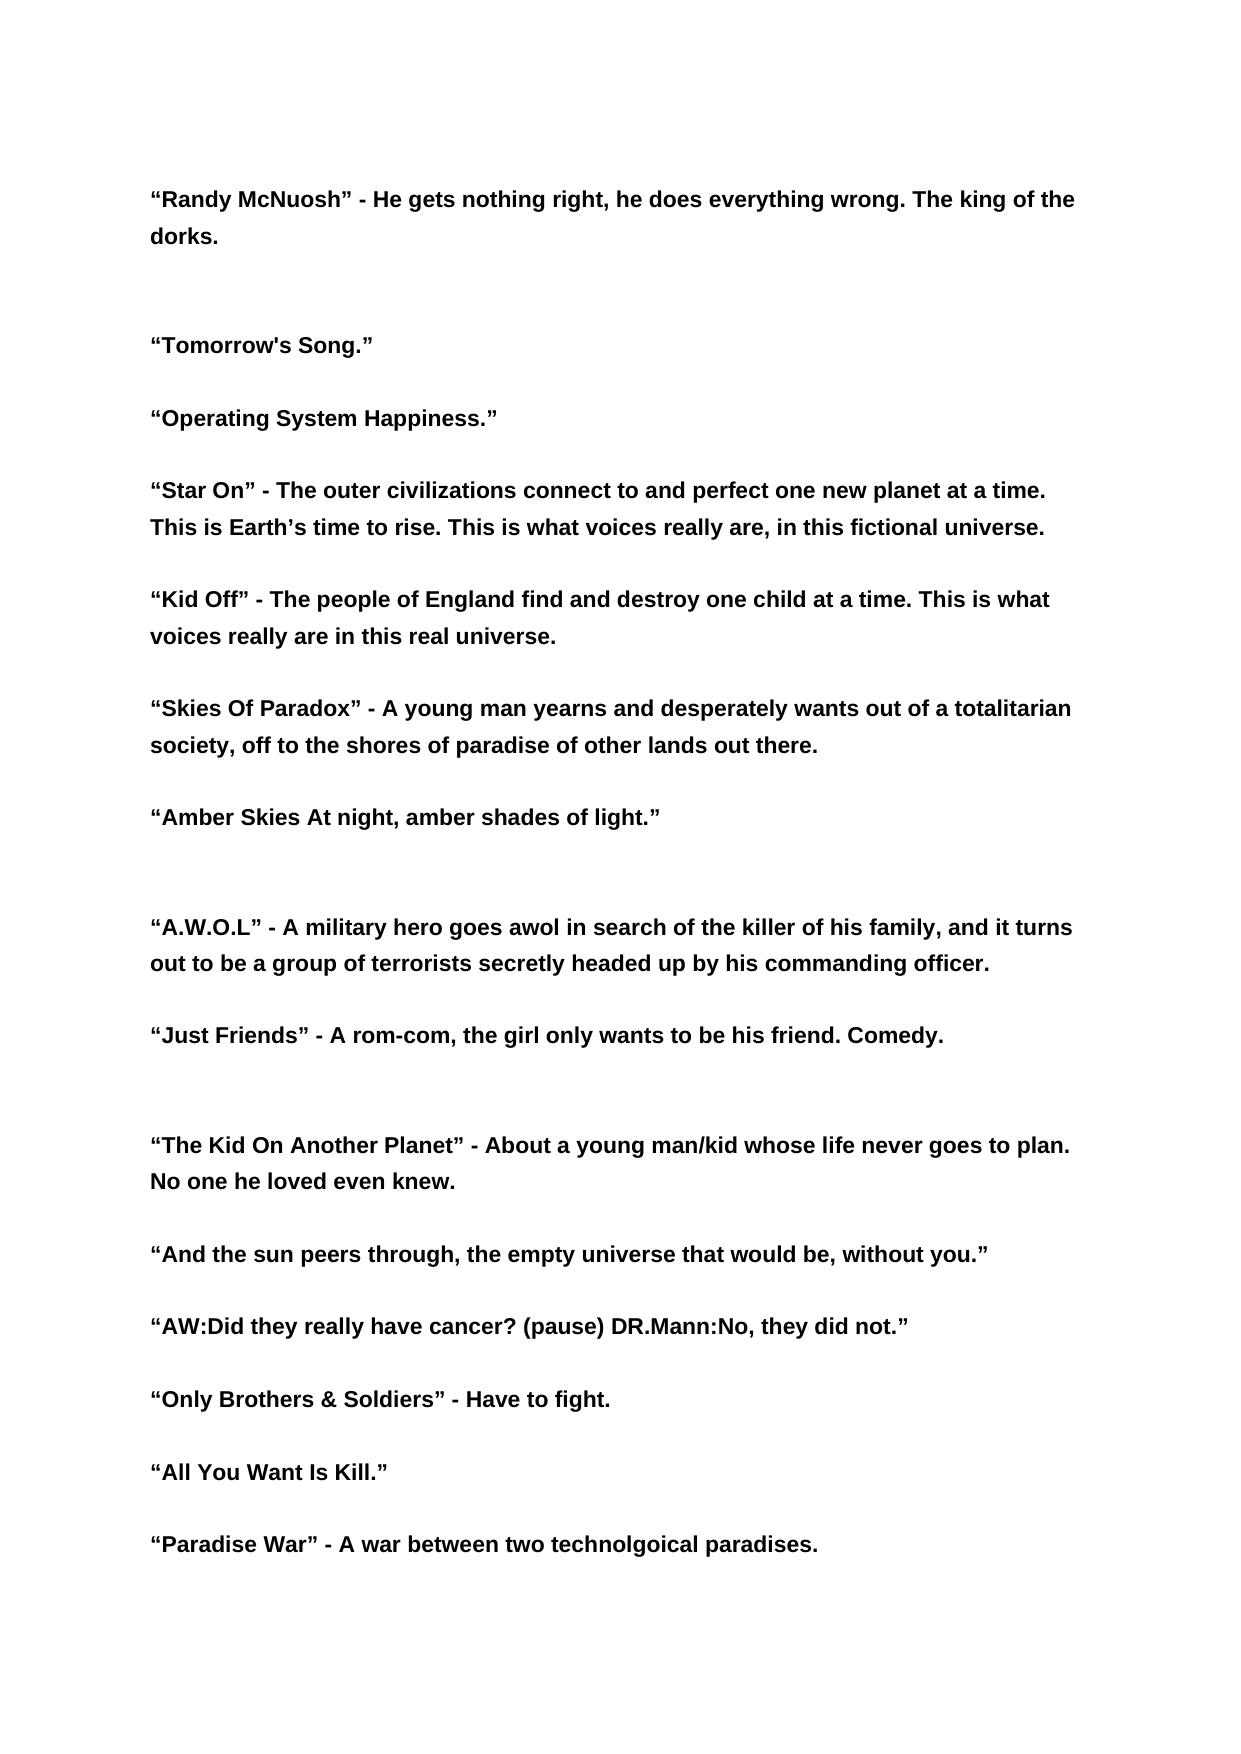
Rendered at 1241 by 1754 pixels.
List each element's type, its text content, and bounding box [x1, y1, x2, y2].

text “All You Want Is Kill.” [150, 1459, 1090, 1485]
text “Only Brothers & Soldiers” - Have to fight. [150, 1386, 1090, 1412]
text “Just Friends” - A rom-com, the girl only wants to be his friend. Comedy. [150, 1022, 1090, 1049]
text “Skies Of Paradox” - A young man yearns and desperately wants out of a totalitarian society, off to the shores of paradise of other lands out there. [150, 695, 1090, 758]
text “A.W.O.L” - A military hero goes awol in search of the killer of his family, and it turns out to be a group of terrorists secretly headed up by his commanding officer. [150, 913, 1090, 976]
text “AW:Did they really have cancer? (pause) DR.Mann:No, they did not.” [150, 1313, 1090, 1340]
text “Paradise War” - A war between two technolgoical paradises. [150, 1531, 1090, 1558]
text “Tomorrow's Song.” [150, 332, 1090, 358]
text “The Kid On Another Planet” - About a young man/kid whose life never goes to plan. No one he loved even knew. [150, 1132, 1090, 1194]
text “Kid Off” - The people of England find and destroy one child at a time. This is what voices really are in this real universe. [150, 586, 1090, 649]
text “Amber Skies At night, amber shades of light.” [150, 804, 1090, 831]
text “Operating System Happiness.” [150, 404, 1090, 431]
text “Randy McNuosh” - He gets nothing right, he does everything wrong. The king of the dorks. [150, 186, 1090, 249]
text “Star On” - The outer civilizations connect to and perfect one new planet at a time. This is Earth’s time to rise. This is what voices really are, in this fictional universe. [150, 477, 1090, 540]
text “And the sun peers through, the empty universe that would be, without you.” [150, 1241, 1090, 1267]
